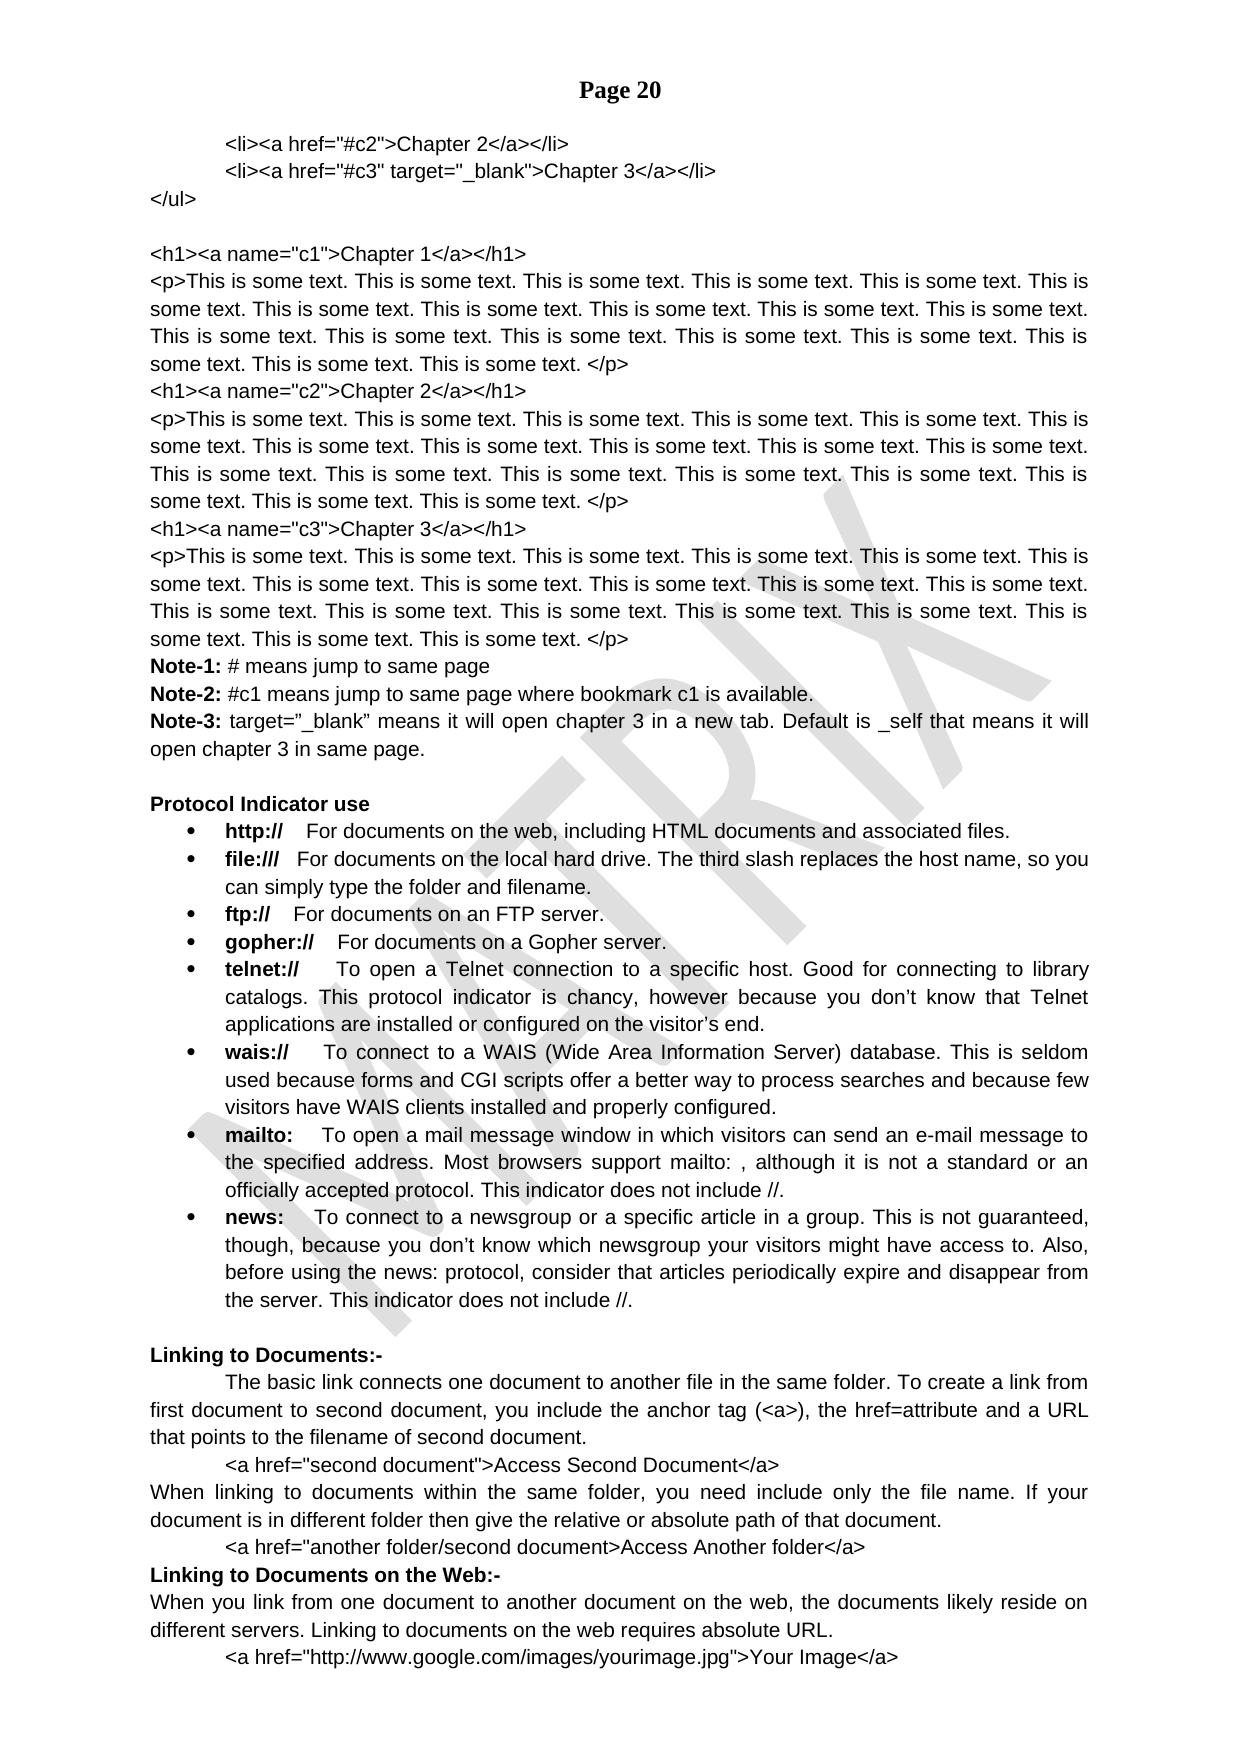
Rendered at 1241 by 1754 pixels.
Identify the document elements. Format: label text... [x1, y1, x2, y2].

list ftp:// For documents on an FTP server. [187, 902, 1090, 926]
text <li><a href="#c2">Chapter 2</a></li> [150, 132, 1090, 156]
list wais:// To connect to a WAIS (Wide Area Information Server) database. This is seldom used because forms and CGI scripts offer a better way to process searches and because few visitors have WAIS clients installed and properly configured. [187, 1040, 1090, 1119]
list mailto: To open a mail message window in which visitors can send an e-mail message to the specified address. Most browsers support mailto: , although it is not a standard or an officially accepted protocol. This indicator does not include //. [187, 1122, 1090, 1201]
text When linking to documents within the same folder, you need include only the file name. If your document is in different folder then give the relative or absolute path of that document. [150, 1480, 1090, 1532]
text Note-2: #c1 means jump to same page where bookmark c1 is available. [150, 682, 1090, 706]
text Protocol Indicator use [150, 792, 1090, 816]
list telnet:// To open a Telnet connection to a specific host. Good for connecting to library catalogs. This protocol indicator is chancy, however because you don’t know that Telnet applications are installed or configured on the visitor’s end. [187, 957, 1090, 1036]
text <a href="http://www.google.com/images/yourimage.jpg">Your Image</a> [150, 1645, 1090, 1669]
text <p>This is some text. This is some text. This is some text. This is some text. This is some text. This is some text. This is some text. This is some text. This is some text. This is some text. This is some text. This is some text. This is some text. This is some text. This is some text. This is some text. This is some text. This is some text. This is some text. </p> [150, 544, 1090, 651]
text Note-3: target=”_blank” means it will open chapter 3 in a new tab. Default is _self that means it will open chapter 3 in same page. [150, 709, 1090, 761]
text </ul> [150, 187, 1090, 211]
text <h1><a name="c3">Chapter 3</a></h1> [150, 517, 1090, 541]
text When you link from one document to another document on the web, the documents likely reside on different servers. Linking to documents on the web requires absolute URL. [150, 1590, 1090, 1642]
list http:// For documents on the web, including HTML documents and associated files. [187, 819, 1090, 843]
text <h1><a name="c1">Chapter 1</a></h1> [150, 242, 1090, 266]
text The basic link connects one document to another file in the same folder. To create a link from first document to second document, you include the anchor tag (<a>), the href=attribute and a URL that points to the filename of second document. [150, 1370, 1090, 1449]
text <a href="another folder/second document>Access Another folder</a> [150, 1535, 1090, 1559]
text <h1><a name="c2">Chapter 2</a></h1> [150, 379, 1090, 403]
text <li><a href="#c3" target="_blank">Chapter 3</a></li> [150, 159, 1090, 183]
list gopher:// For documents on a Gopher server. [187, 929, 1090, 954]
text Linking to Documents:- [150, 1343, 1090, 1367]
list file:/// For documents on the local hard drive. The third slash replaces the host name, so you can simply type the folder and filename. [187, 847, 1090, 898]
text Linking to Documents on the Web:- [150, 1563, 1090, 1587]
list news: To connect to a newsgroup or a specific article in a group. This is not guaranteed, though, because you don’t know which newsgroup your visitors might have access to. Also, before using the news: protocol, consider that articles periodically expire and disappear from the server. This indicator does not include //. [187, 1205, 1090, 1312]
text Note-1: # means jump to same page [150, 654, 1090, 678]
text <p>This is some text. This is some text. This is some text. This is some text. This is some text. This is some text. This is some text. This is some text. This is some text. This is some text. This is some text. This is some text. This is some text. This is some text. This is some text. This is some text. This is some text. This is some text. This is some text. </p> [150, 269, 1090, 376]
text <p>This is some text. This is some text. This is some text. This is some text. This is some text. This is some text. This is some text. This is some text. This is some text. This is some text. This is some text. This is some text. This is some text. This is some text. This is some text. This is some text. This is some text. This is some text. This is some text. </p> [150, 407, 1090, 513]
text <a href="second document">Access Second Document</a> [150, 1453, 1090, 1477]
